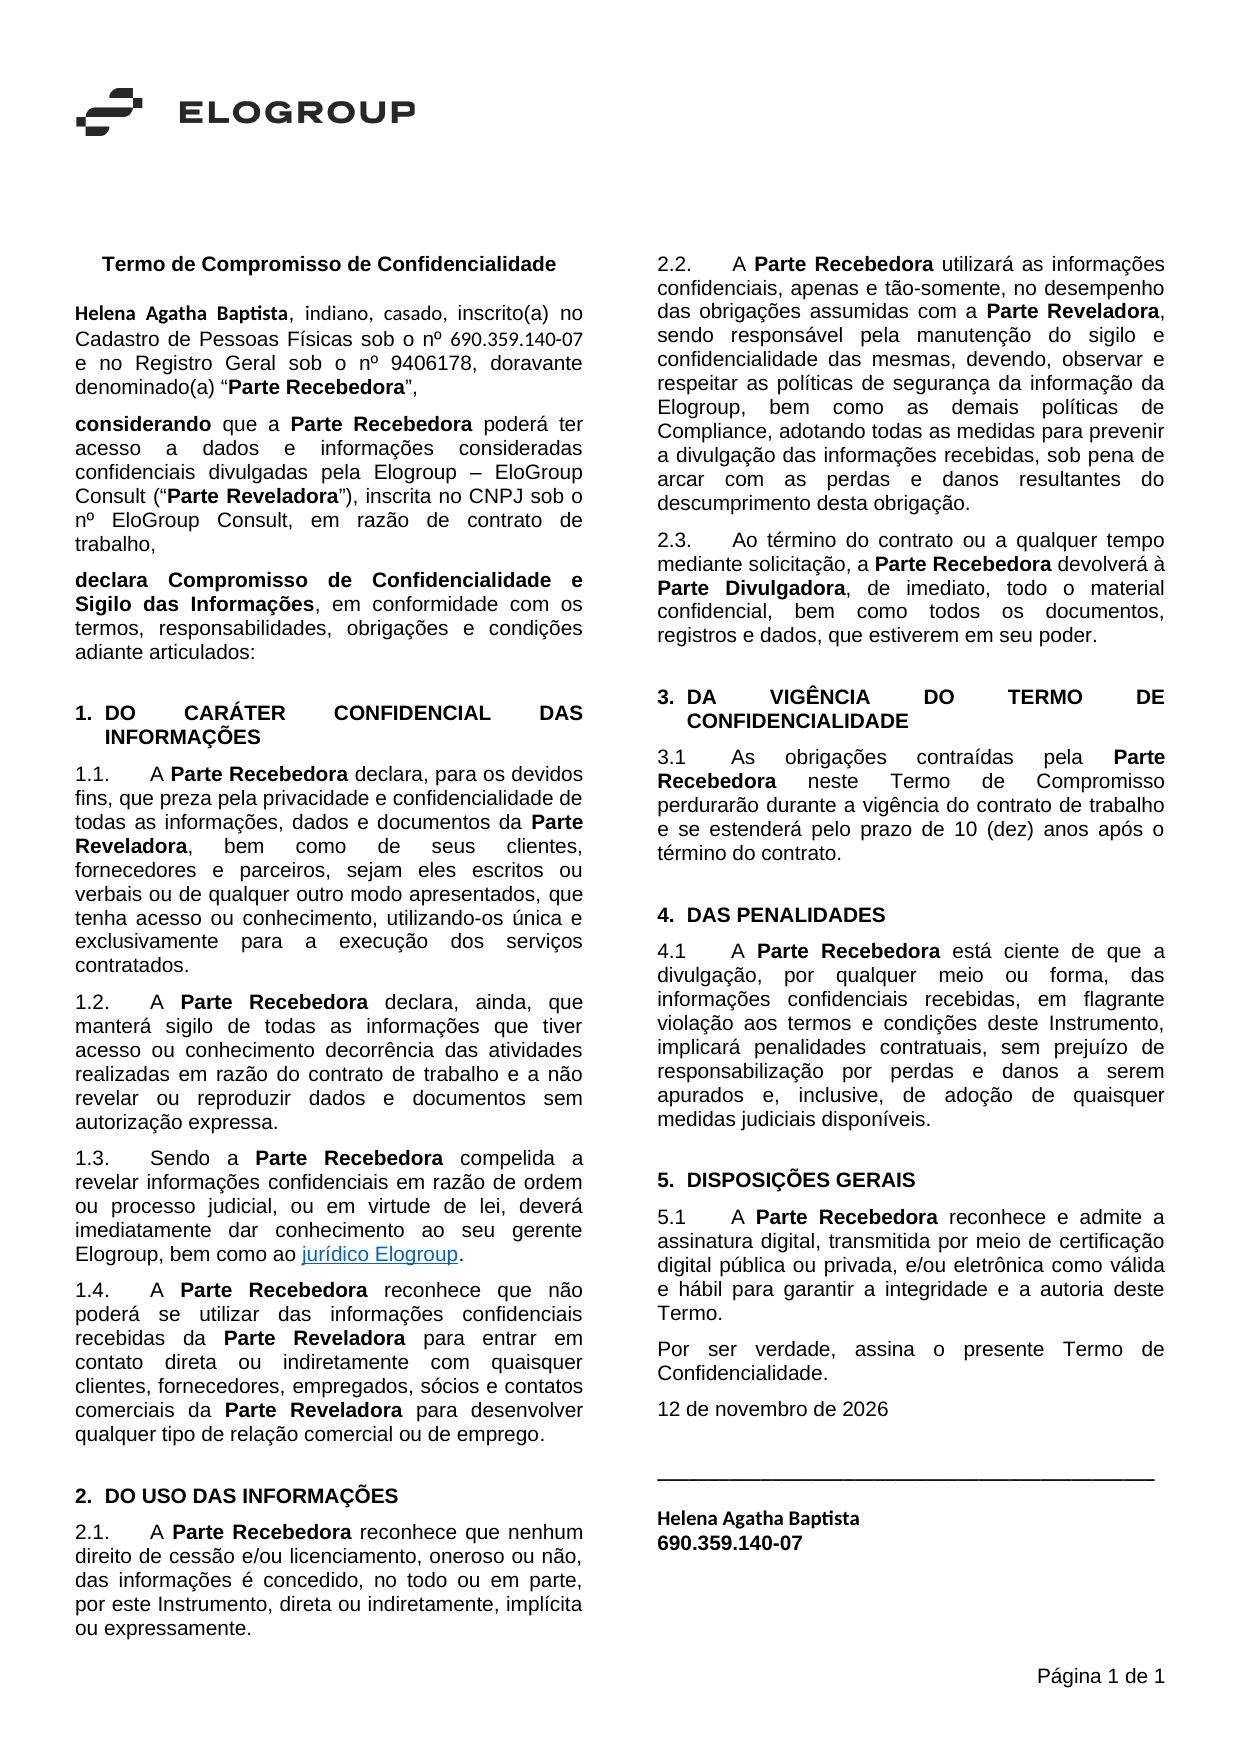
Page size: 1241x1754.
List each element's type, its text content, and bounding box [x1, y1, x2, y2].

list DISPOSIÇÕES GERAIS [657, 1168, 1165, 1192]
list A Parte Recebedora reconhece que nenhum direito de cessão e/ou licenciamento, oneroso ou não, das informações é concedido, no todo ou em parte, por este Instrumento, direta ou indiretamente, implícita ou expressamente. [75, 1520, 583, 1640]
list A Parte Recebedora reconhece e admite a assinatura digital, transmitida por meio de certificação digital pública ou privada, e/ou eletrônica como válida e hábil para garantir a integridade e a autoria deste Termo. [657, 1204, 1165, 1324]
text declara Compromisso de Confidencialidade e Sigilo das Informações, em conformidade com os termos, responsabilidades, obrigações e condições adiante articulados: [75, 568, 583, 664]
text 11 de novembro de 2021 [657, 1397, 1163, 1421]
text Helena Agatha Baptista, indiano, casado, inscrito(a) no Cadastro de Pessoas Físicas sob o nº 690.359.140-07 e no Registro Geral sob o nº 9406178, doravante denominado(a) “Parte Recebedora”, [75, 300, 583, 399]
list As obrigações contraídas pela Parte Recebedora neste Termo de Compromisso perdurarão durante a vigência do contrato de trabalho e se estenderá pelo prazo de 10 (dez) anos após o término do contrato. [657, 745, 1165, 865]
text 690.359.140-07 [657, 1530, 1163, 1554]
text ________________________________________________ [657, 1459, 1163, 1484]
list Sendo a Parte Recebedora compelida a revelar informações confidenciais em razão de ordem ou processo judicial, ou em virtude de lei, deverá imediatamente dar conhecimento ao seu gerente Elogroup, bem como ao jurídico Elogroup. [75, 1146, 583, 1266]
list A Parte Recebedora reconhece que não poderá se utilizar das informações confidenciais recebidas da Parte Reveladora para entrar em contato direta ou indiretamente com quaisquer clientes, fornecedores, empregados, sócios e contatos comerciais da Parte Reveladora para desenvolver qualquer tipo de relação comercial ou de emprego. [75, 1278, 583, 1446]
list Ao término do contrato ou a qualquer tempo mediante solicitação, a Parte Recebedora devolverá à Parte Divulgadora, de imediato, todo o material confidencial, bem como todos os documentos, registros e dados, que estiverem em seu poder. [657, 527, 1165, 647]
list A Parte Recebedora utilizará as informações confidenciais, apenas e tão-somente, no desempenho das obrigações assumidas com a Parte Reveladora, sendo responsável pela manutenção do sigilo e confidencialidade das mesmas, devendo, observar e respeitar as políticas de segurança da informação da Elogroup, bem como as demais políticas de Compliance, adotando todas as medidas para prevenir a divulgação das informações recebidas, sob pena de arcar com as perdas e danos resultantes do descumprimento desta obrigação. [657, 251, 1165, 515]
list A Parte Recebedora declara, para os devidos fins, que preza pela privacidade e confidencialidade de todas as informações, dados e documentos da Parte Reveladora, bem como de seus clientes, fornecedores e parceiros, sejam eles escritos ou verbais ou de qualquer outro modo apresentados, que tenha acesso ou conhecimento, utilizando-os única e exclusivamente para a execução dos serviços contratados. [75, 762, 583, 977]
text Termo de Compromisso de Confidencialidade [75, 251, 583, 275]
list A Parte Recebedora está ciente de que a divulgação, por qualquer meio ou forma, das informações confidenciais recebidas, em flagrante violação aos termos e condições deste Instrumento, implicará penalidades contratuais, sem prejuízo de responsabilização por perdas e danos a serem apurados e, inclusive, de adoção de quaisquer medidas judiciais disponíveis. [657, 939, 1165, 1131]
text Por ser verdade, assina o presente Termo de Confidencialidade. [657, 1337, 1165, 1385]
list DA VIGÊNCIA DO TERMO DE CONFIDENCIALIDADE [657, 685, 1165, 733]
text Helena Agatha Baptista [657, 1505, 1163, 1530]
list DAS PENALIDADES [657, 902, 1165, 926]
list DO CARÁTER CONFIDENCIAL DAS INFORMAÇÕES [75, 701, 583, 749]
text considerando que a Parte Recebedora poderá ter acesso a dados e informações consideradas confidenciais divulgadas pela Elogroup – EloGroup Consult (“Parte Reveladora”), inscrita no CNPJ sob o nº EloGroup Consult, em razão de contrato de trabalho, [75, 412, 583, 555]
list A Parte Recebedora declara, ainda, que manterá sigilo de todas as informações que tiver acesso ou conhecimento decorrência das atividades realizadas em razão do contrato de trabalho e a não revelar ou reproduzir dados e documentos sem autorização expressa. [75, 990, 583, 1133]
list DO USO DAS INFORMAÇÕES [75, 1483, 583, 1507]
